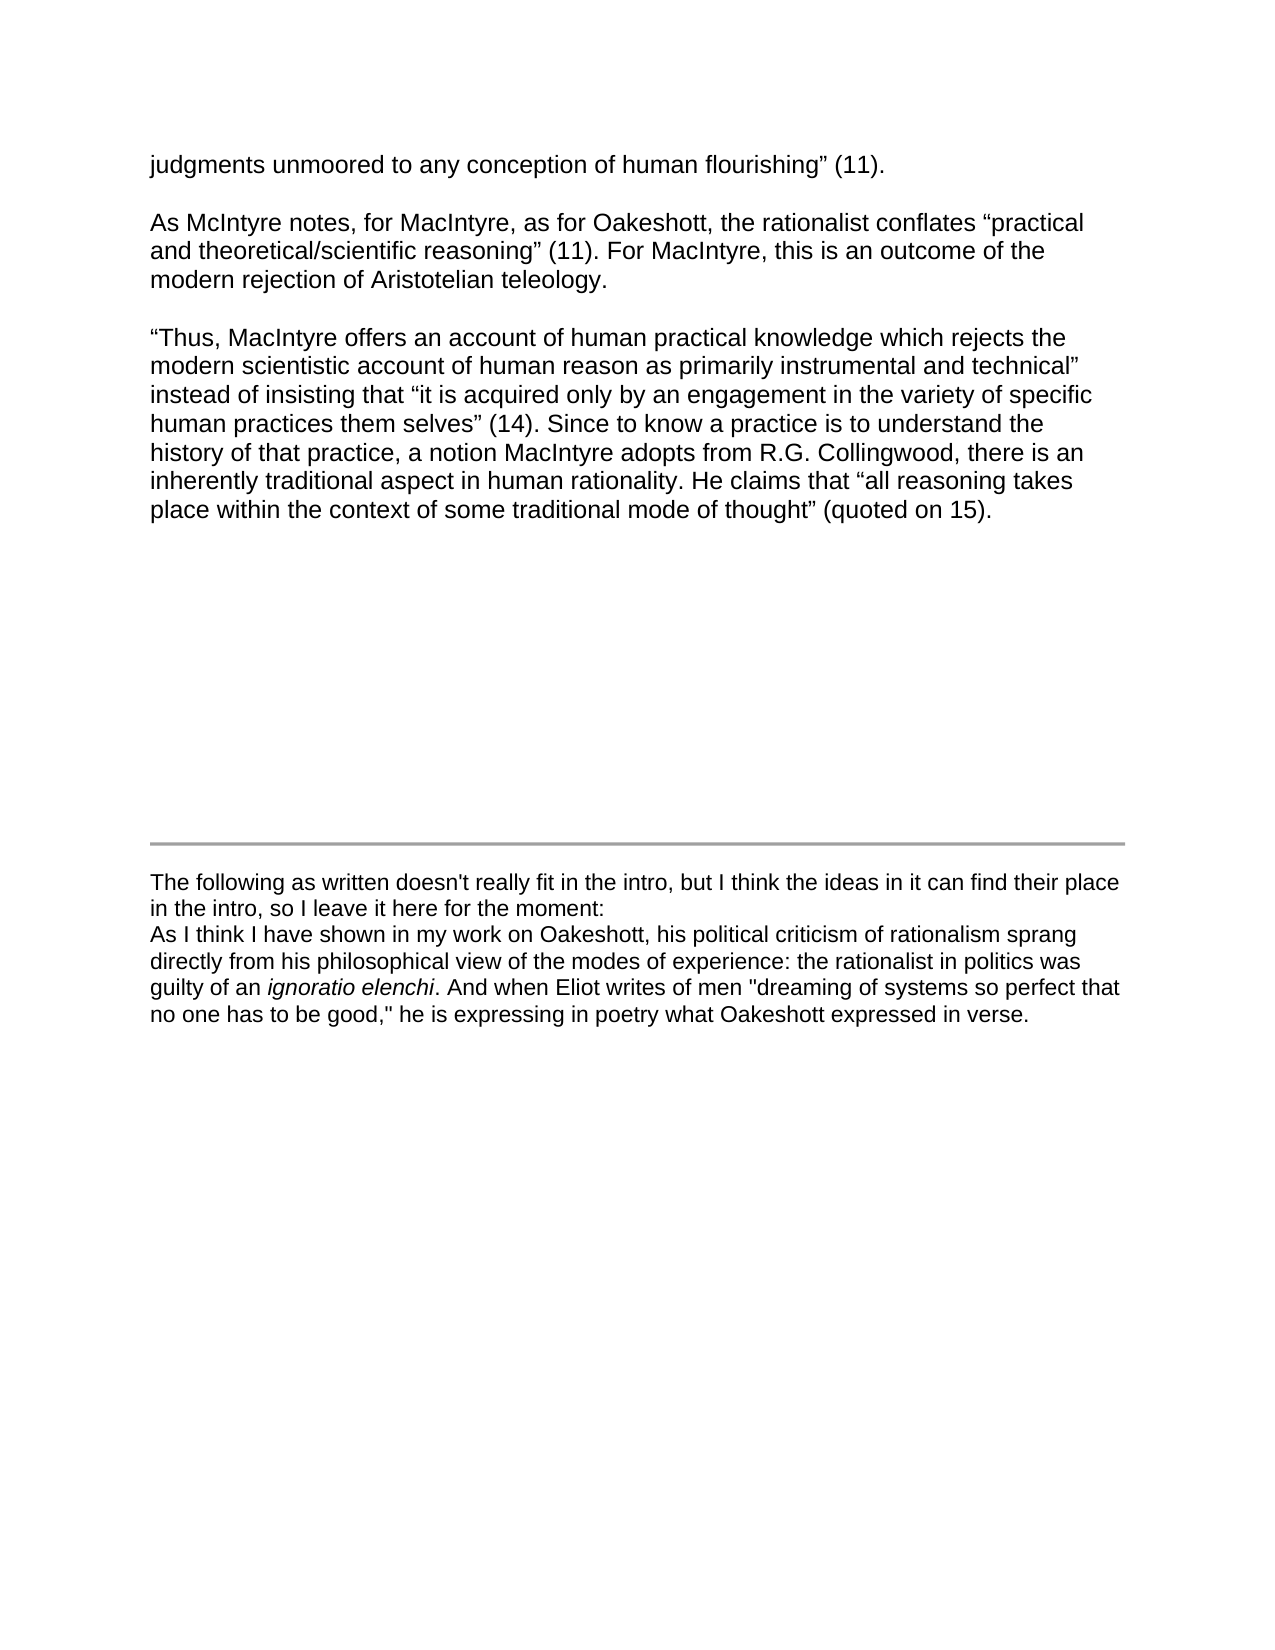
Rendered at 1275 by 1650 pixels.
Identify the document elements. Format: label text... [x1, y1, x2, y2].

text As McIntyre notes, for MacIntyre, as for Oakeshott, the rationalist conflates “practical and theoretical/scientific reasoning” (11). For MacIntyre, this is an outcome of the modern rejection of Aristotelian teleology. [150, 207, 1125, 294]
text As I think I have shown in my work on Oakeshott, his political criticism of rationalism sprang directly from his philosophical view of the modes of experience: the rationalist in politics was guilty of an ignoratio elenchi. And when Eliot writes of men "dreaming of systems so perfect that no one has to be good," he is expressing in poetry what Oakeshott expressed in verse. [150, 921, 1125, 1027]
text “Thus, MacIntyre offers an account of human practical knowledge which rejects the modern scientistic account of human reason as primarily instrumental and technical” instead of insisting that “it is acquired only by an engagement in the variety of specific human practices them selves” (14). Since to know a practice is to understand the history of that practice, a notion MacIntyre adopts from R.G. Collingwood, there is an inherently traditional aspect in human rationality. He claims that “all reasoning takes place within the context of some traditional mode of thought” (quoted on 15). [150, 322, 1125, 524]
text The following as written doesn't really fit in the intro, but I think the ideas in it can find their place in the intro, so I leave it here for the moment: [150, 846, 1125, 921]
